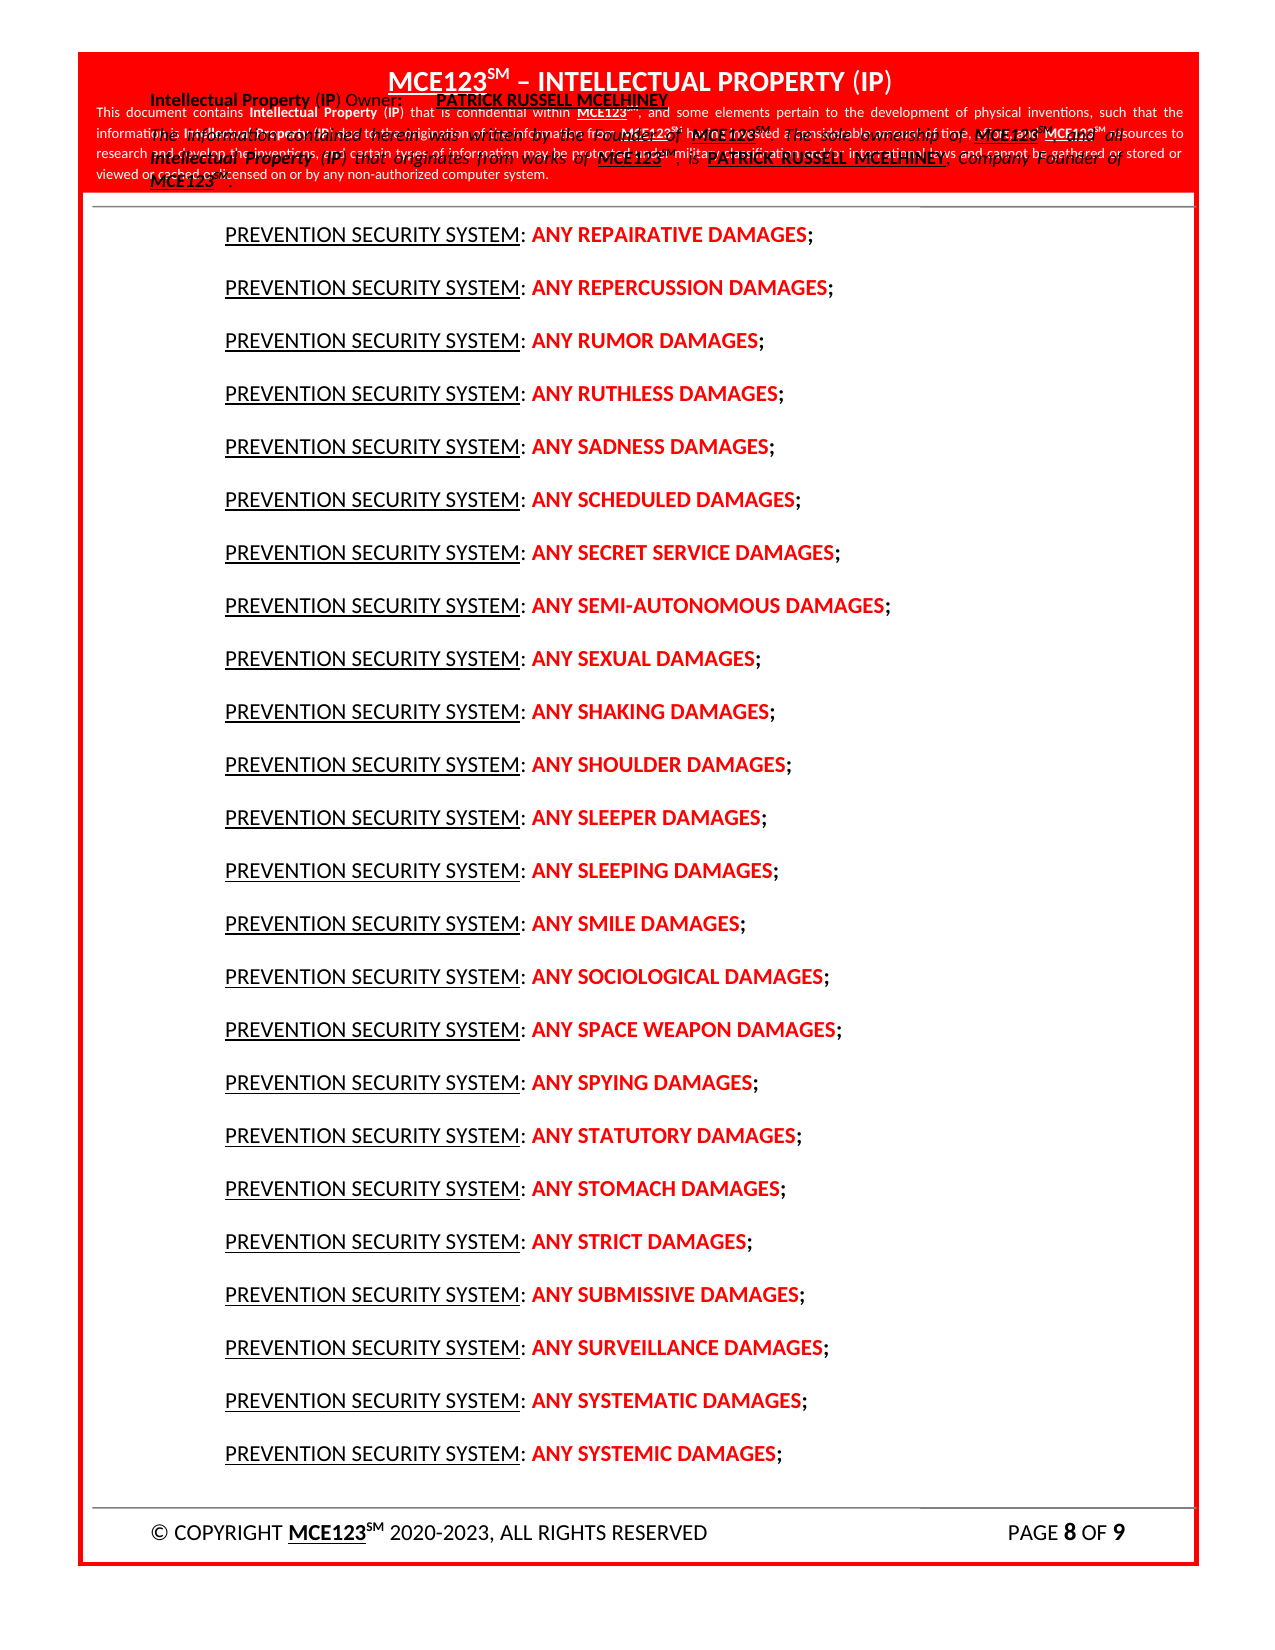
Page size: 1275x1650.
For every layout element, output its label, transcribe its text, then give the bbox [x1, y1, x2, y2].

text PREVENTION SECURITY SYSTEM: ANY SUBMISSIVE DAMAGES; [187, 1281, 1125, 1308]
text PREVENTION SECURITY SYSTEM: ANY STRICT DAMAGES; [187, 1227, 1125, 1256]
text PREVENTION SECURITY SYSTEM: ANY RUMOR DAMAGES; [187, 326, 1125, 354]
text PREVENTION SECURITY SYSTEM: ANY SEMI-AUTONOMOUS DAMAGES; [187, 591, 1125, 619]
text PREVENTION SECURITY SYSTEM: ANY STATUTORY DAMAGES; [187, 1121, 1125, 1149]
text PREVENTION SECURITY SYSTEM: ANY SADNESS DAMAGES; [187, 432, 1125, 460]
text PREVENTION SECURITY SYSTEM: ANY SOCIOLOGICAL DAMAGES; [187, 962, 1125, 990]
text PREVENTION SECURITY SYSTEM: ANY SCHEDULED DAMAGES; [187, 485, 1125, 513]
text PREVENTION SECURITY SYSTEM: ANY SYSTEMATIC DAMAGES; [187, 1387, 1125, 1414]
text PREVENTION SECURITY SYSTEM: ANY SECRET SERVICE DAMAGES; [187, 538, 1125, 566]
text PREVENTION SECURITY SYSTEM: ANY SURVEILLANCE DAMAGES; [187, 1333, 1125, 1362]
text PREVENTION SECURITY SYSTEM: ANY REPERCUSSION DAMAGES; [187, 273, 1125, 301]
text PREVENTION SECURITY SYSTEM: ANY SEXUAL DAMAGES; [187, 644, 1125, 672]
text PREVENTION SECURITY SYSTEM: ANY SMILE DAMAGES; [187, 909, 1125, 937]
text PREVENTION SECURITY SYSTEM: ANY SLEEPER DAMAGES; [187, 803, 1125, 831]
text PREVENTION SECURITY SYSTEM: ANY RUTHLESS DAMAGES; [187, 379, 1125, 407]
text PREVENTION SECURITY SYSTEM: ANY STOMACH DAMAGES; [187, 1174, 1125, 1202]
text PREVENTION SECURITY SYSTEM: ANY SYSTEMIC DAMAGES; [187, 1439, 1125, 1468]
text PREVENTION SECURITY SYSTEM: ANY SPYING DAMAGES; [187, 1068, 1125, 1096]
text PREVENTION SECURITY SYSTEM: ANY SPACE WEAPON DAMAGES; [187, 1015, 1125, 1043]
text PREVENTION SECURITY SYSTEM: ANY SHOULDER DAMAGES; [187, 750, 1125, 778]
text PREVENTION SECURITY SYSTEM: ANY SLEEPING DAMAGES; [187, 856, 1125, 884]
text PREVENTION SECURITY SYSTEM: ANY SHAKING DAMAGES; [187, 697, 1125, 725]
text PREVENTION SECURITY SYSTEM: ANY REPAIRATIVE DAMAGES; [187, 220, 1125, 248]
